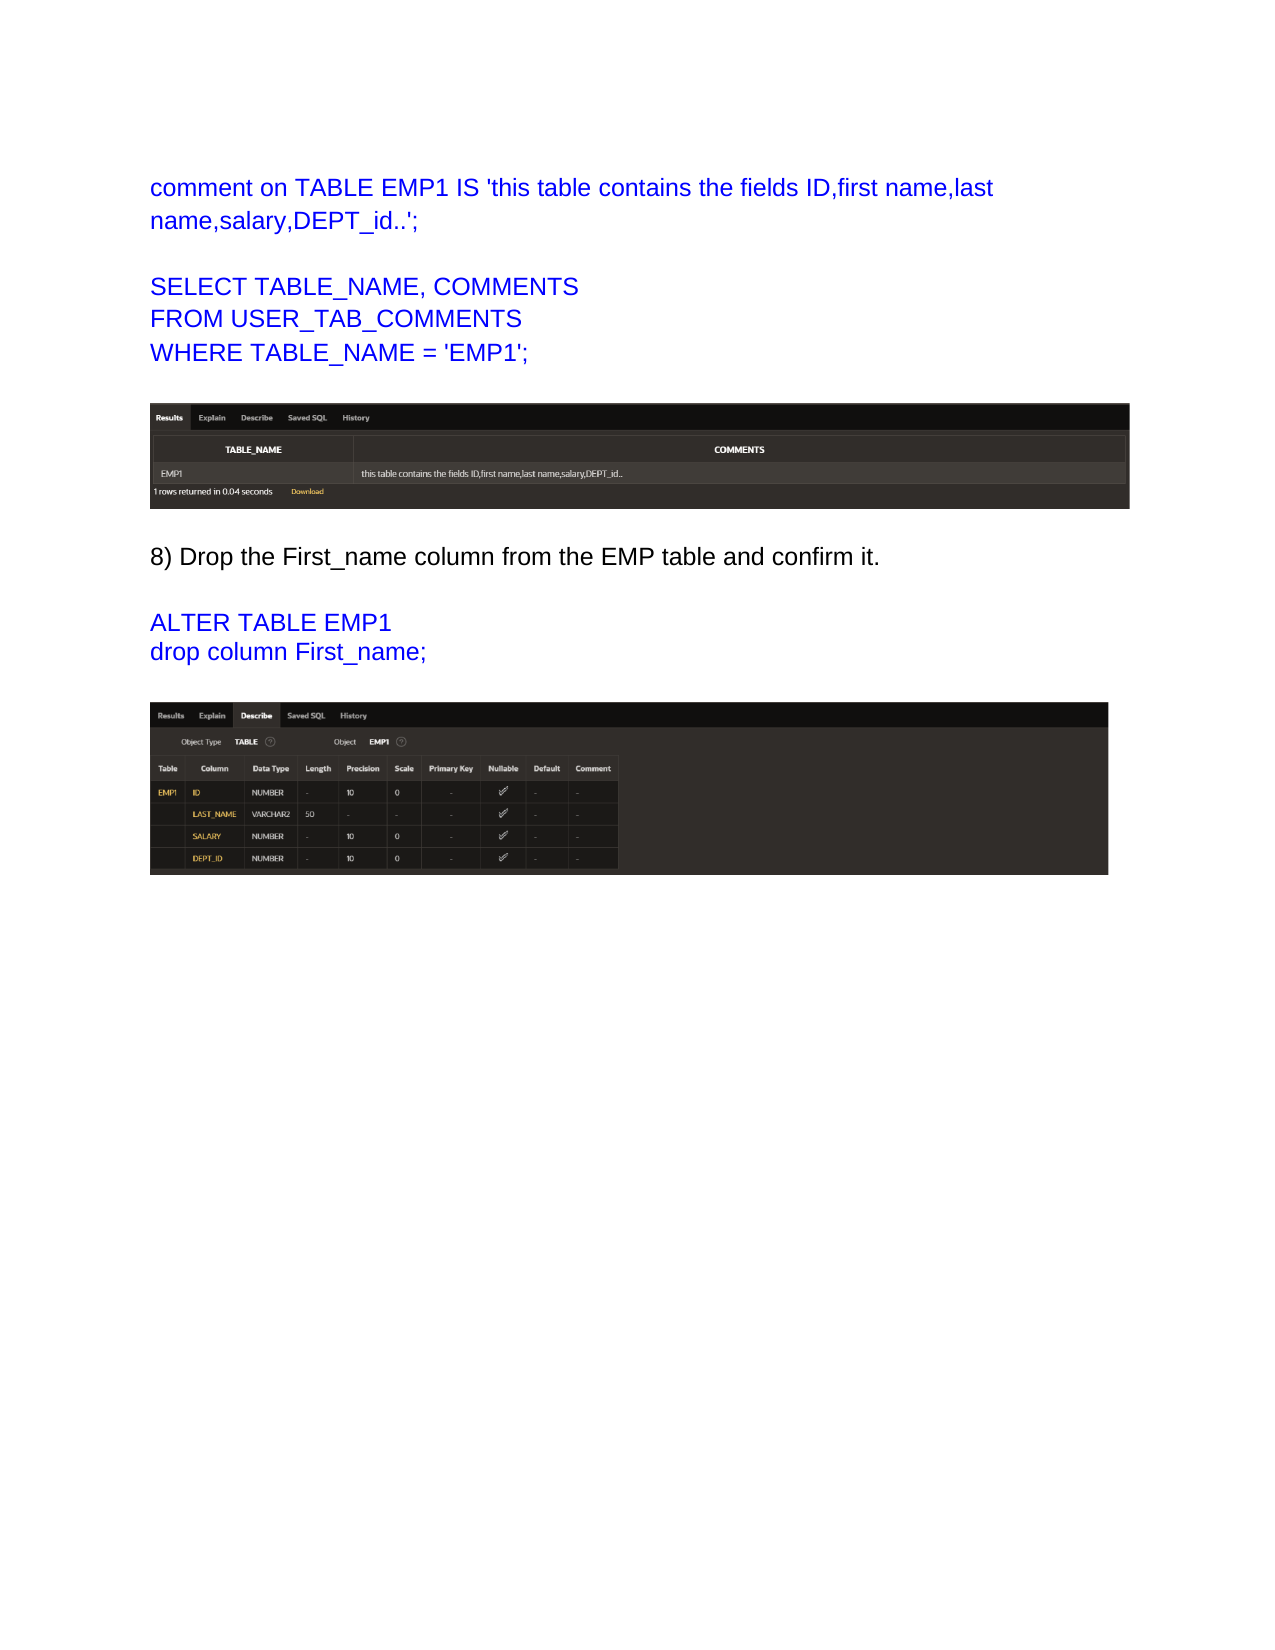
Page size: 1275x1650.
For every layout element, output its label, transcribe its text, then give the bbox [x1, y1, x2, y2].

picture [150, 403, 1130, 509]
text ALTER TABLE EMP1 [150, 608, 1210, 636]
text comment on TABLE EMP1 IS 'this table contains the fields ID,first name,last name,salary,DEPT_id..'; [150, 173, 1210, 235]
text SELECT TABLE_NAME, COMMENTS FROM USER_TAB_COMMENTS WHERE TABLE_NAME = 'EMP1'; [150, 271, 581, 366]
text drop column First_name; [150, 636, 1210, 665]
picture [150, 702, 1109, 875]
list Drop the First_name column from the EMP table and confirm it. [150, 542, 1210, 571]
